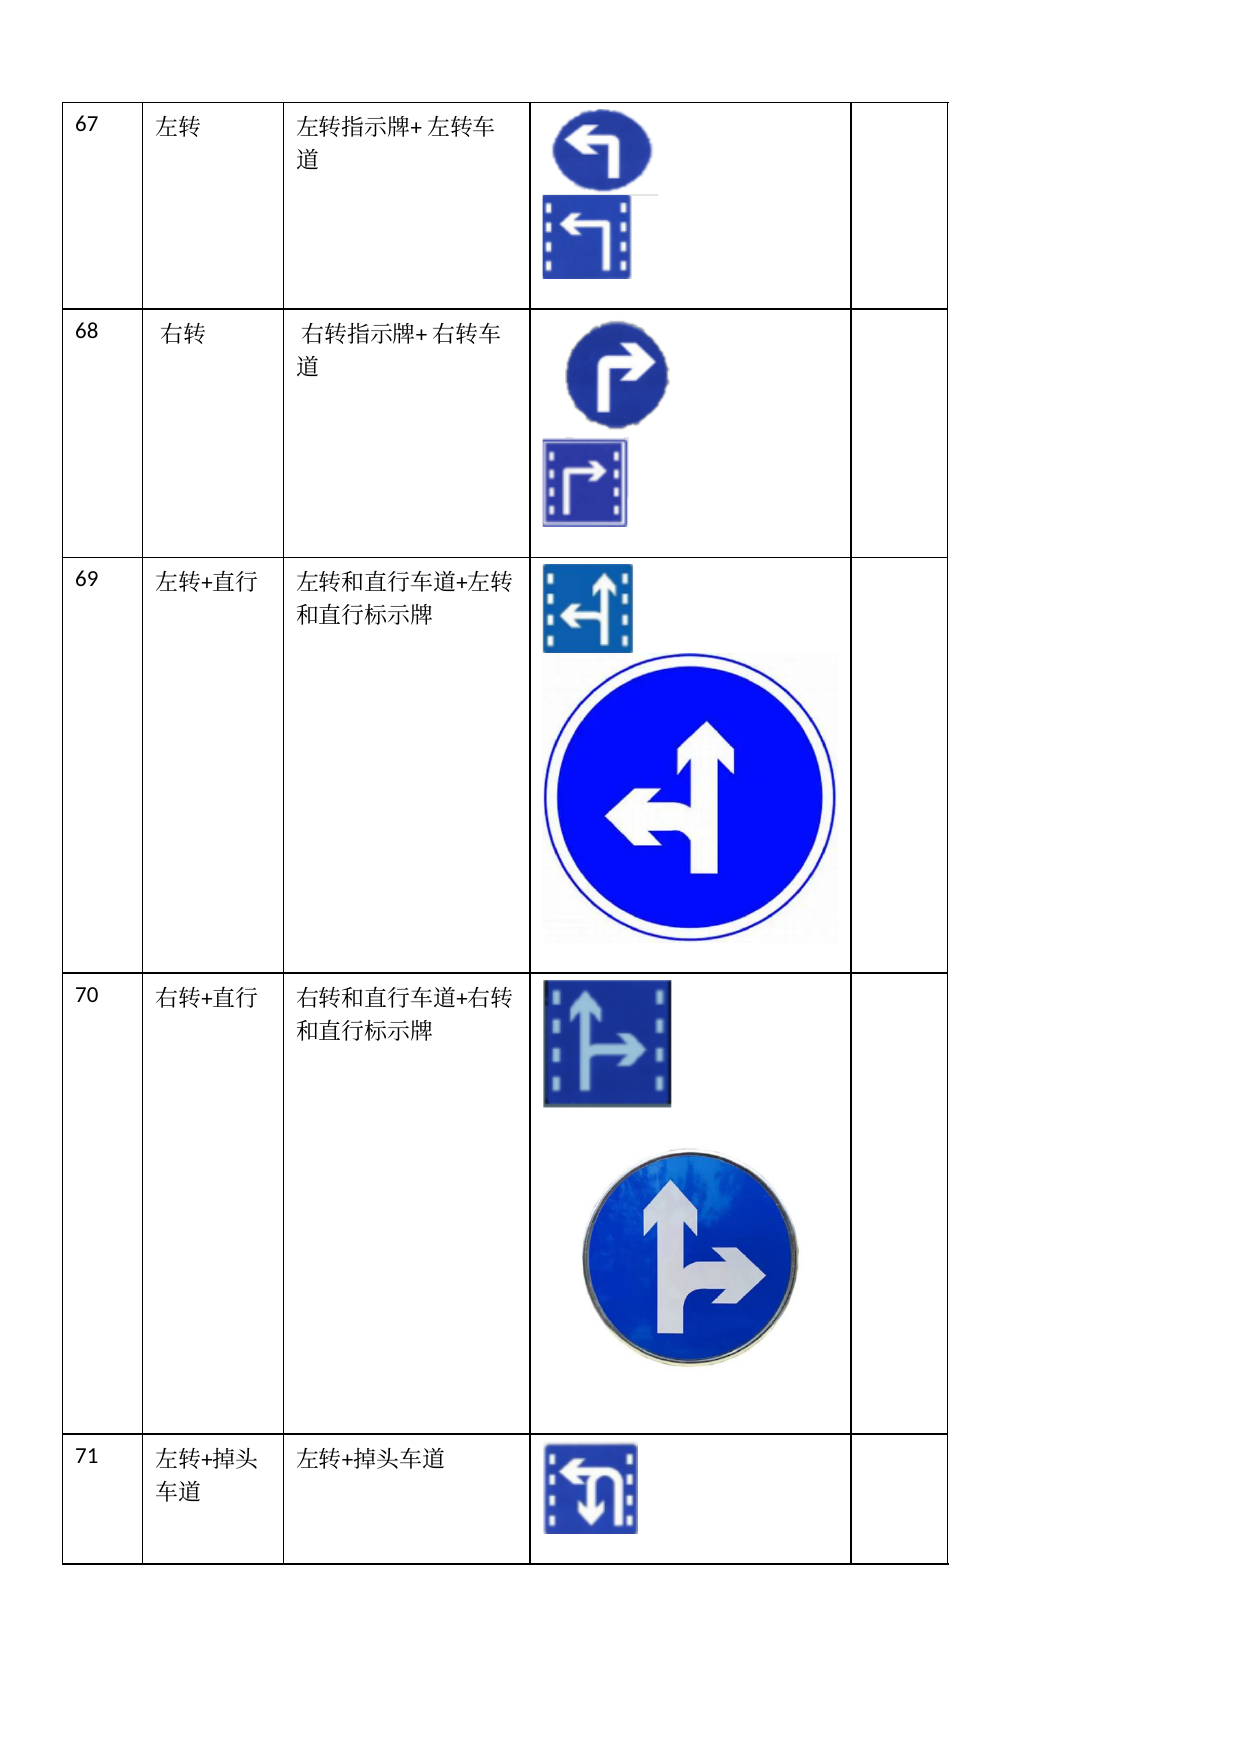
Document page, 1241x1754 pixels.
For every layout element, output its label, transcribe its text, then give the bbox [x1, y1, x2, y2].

table_cell [852, 558, 947, 972]
table_cell 67 [63, 103, 142, 308]
table_cell 左转和直行车道+左转和直行标示牌 [284, 558, 529, 972]
table_cell 右转和直行车道+右转和直行标示牌 [284, 974, 529, 1433]
table_cell 68 [63, 310, 142, 557]
table_cell 左转+掉头车道 [284, 1435, 529, 1563]
picture [542, 980, 838, 1404]
table_cell 右转指示牌+ 右转车道 [284, 310, 529, 557]
table_cell [531, 103, 850, 308]
table_cell [531, 310, 850, 557]
table_cell [531, 1435, 850, 1563]
picture [542, 1441, 638, 1534]
table_cell [531, 558, 850, 972]
picture [542, 109, 659, 279]
table_cell [852, 974, 947, 1433]
table_cell 69 [63, 558, 142, 972]
table_cell 右转+直行 [143, 974, 283, 1433]
table_cell [852, 310, 947, 557]
picture [542, 564, 838, 943]
table_cell 71 [63, 1435, 142, 1563]
table_cell [852, 1435, 947, 1563]
picture [542, 315, 687, 527]
table_cell 左转 [143, 103, 283, 308]
table_cell 右转 [143, 310, 283, 557]
table_cell 70 [63, 974, 142, 1433]
table_cell 左转+掉头车道 [143, 1435, 283, 1563]
table_cell [531, 974, 850, 1433]
table_cell [852, 103, 947, 308]
table_cell 左转指示牌+ 左转车道 [284, 103, 529, 308]
table_cell 左转+直行 [143, 558, 283, 972]
